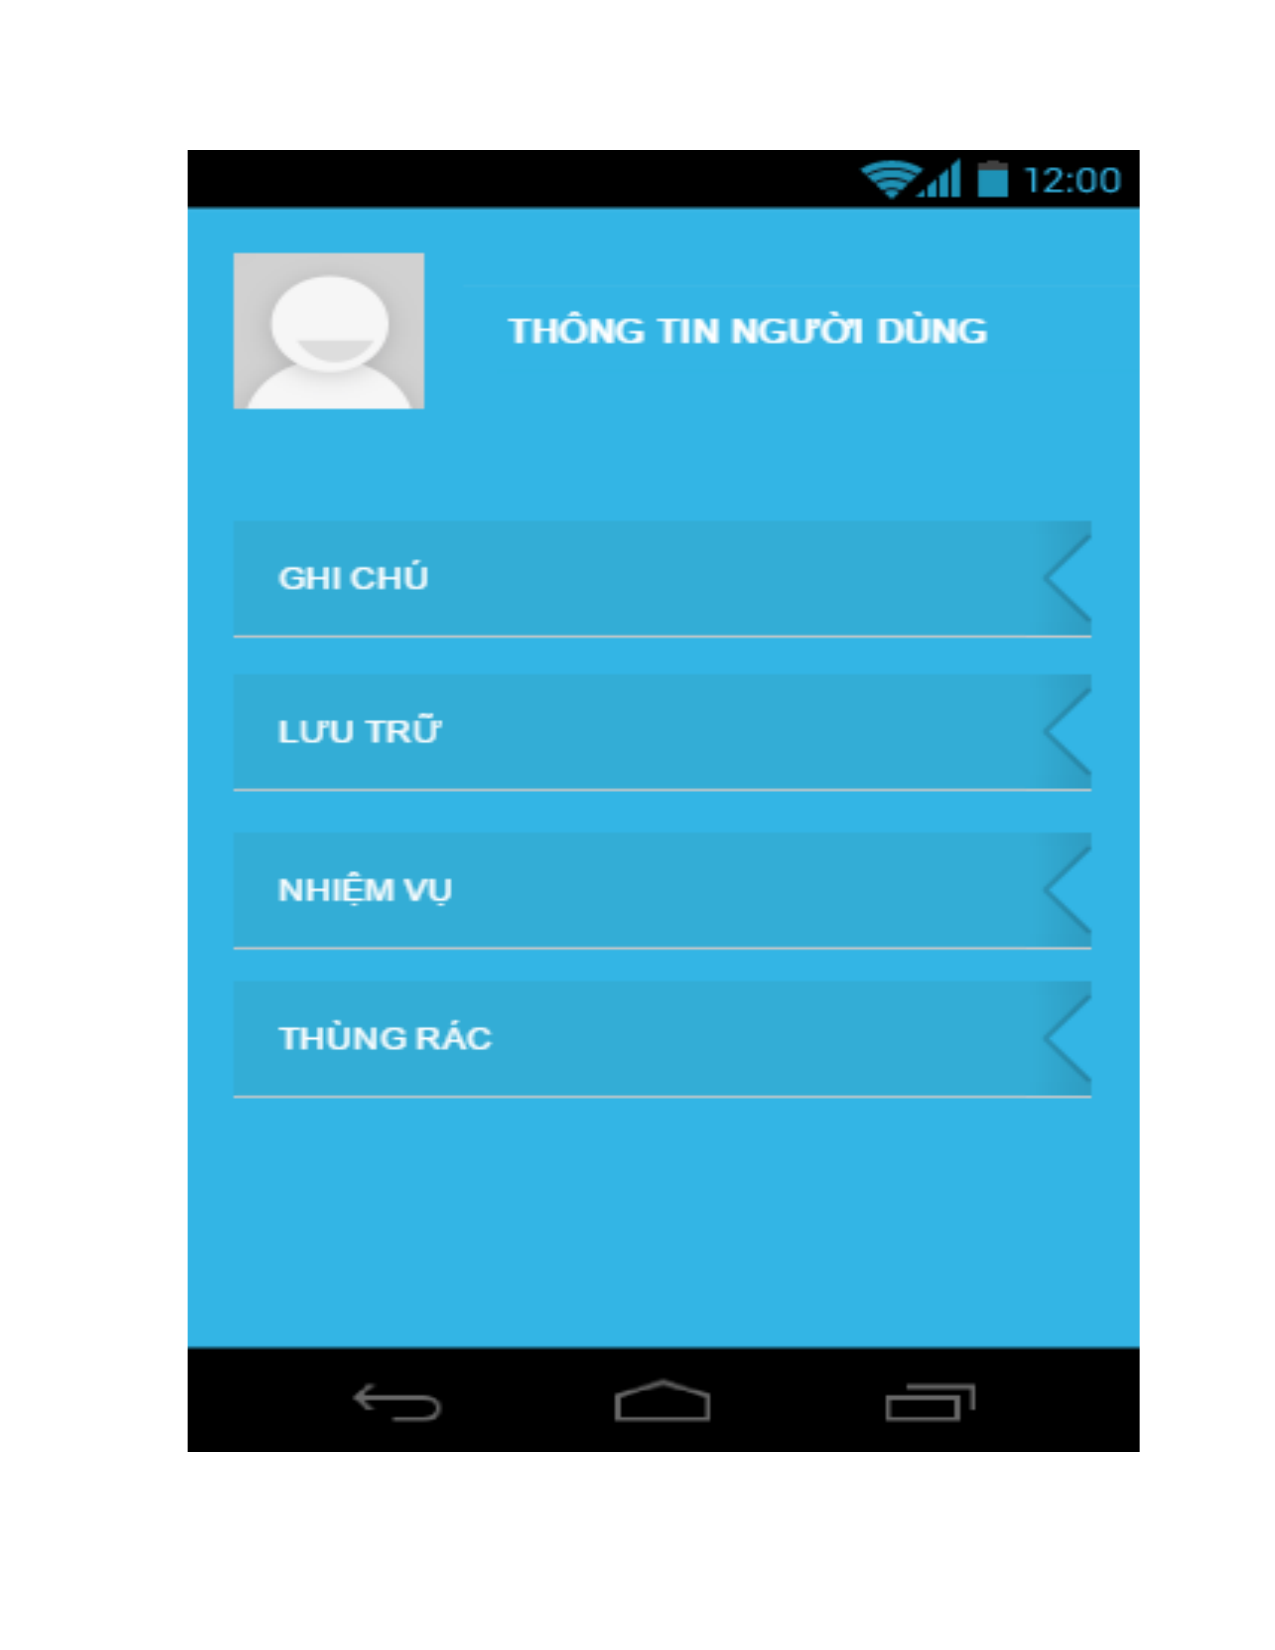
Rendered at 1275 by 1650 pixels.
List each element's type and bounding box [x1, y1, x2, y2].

picture [187, 150, 1140, 1452]
